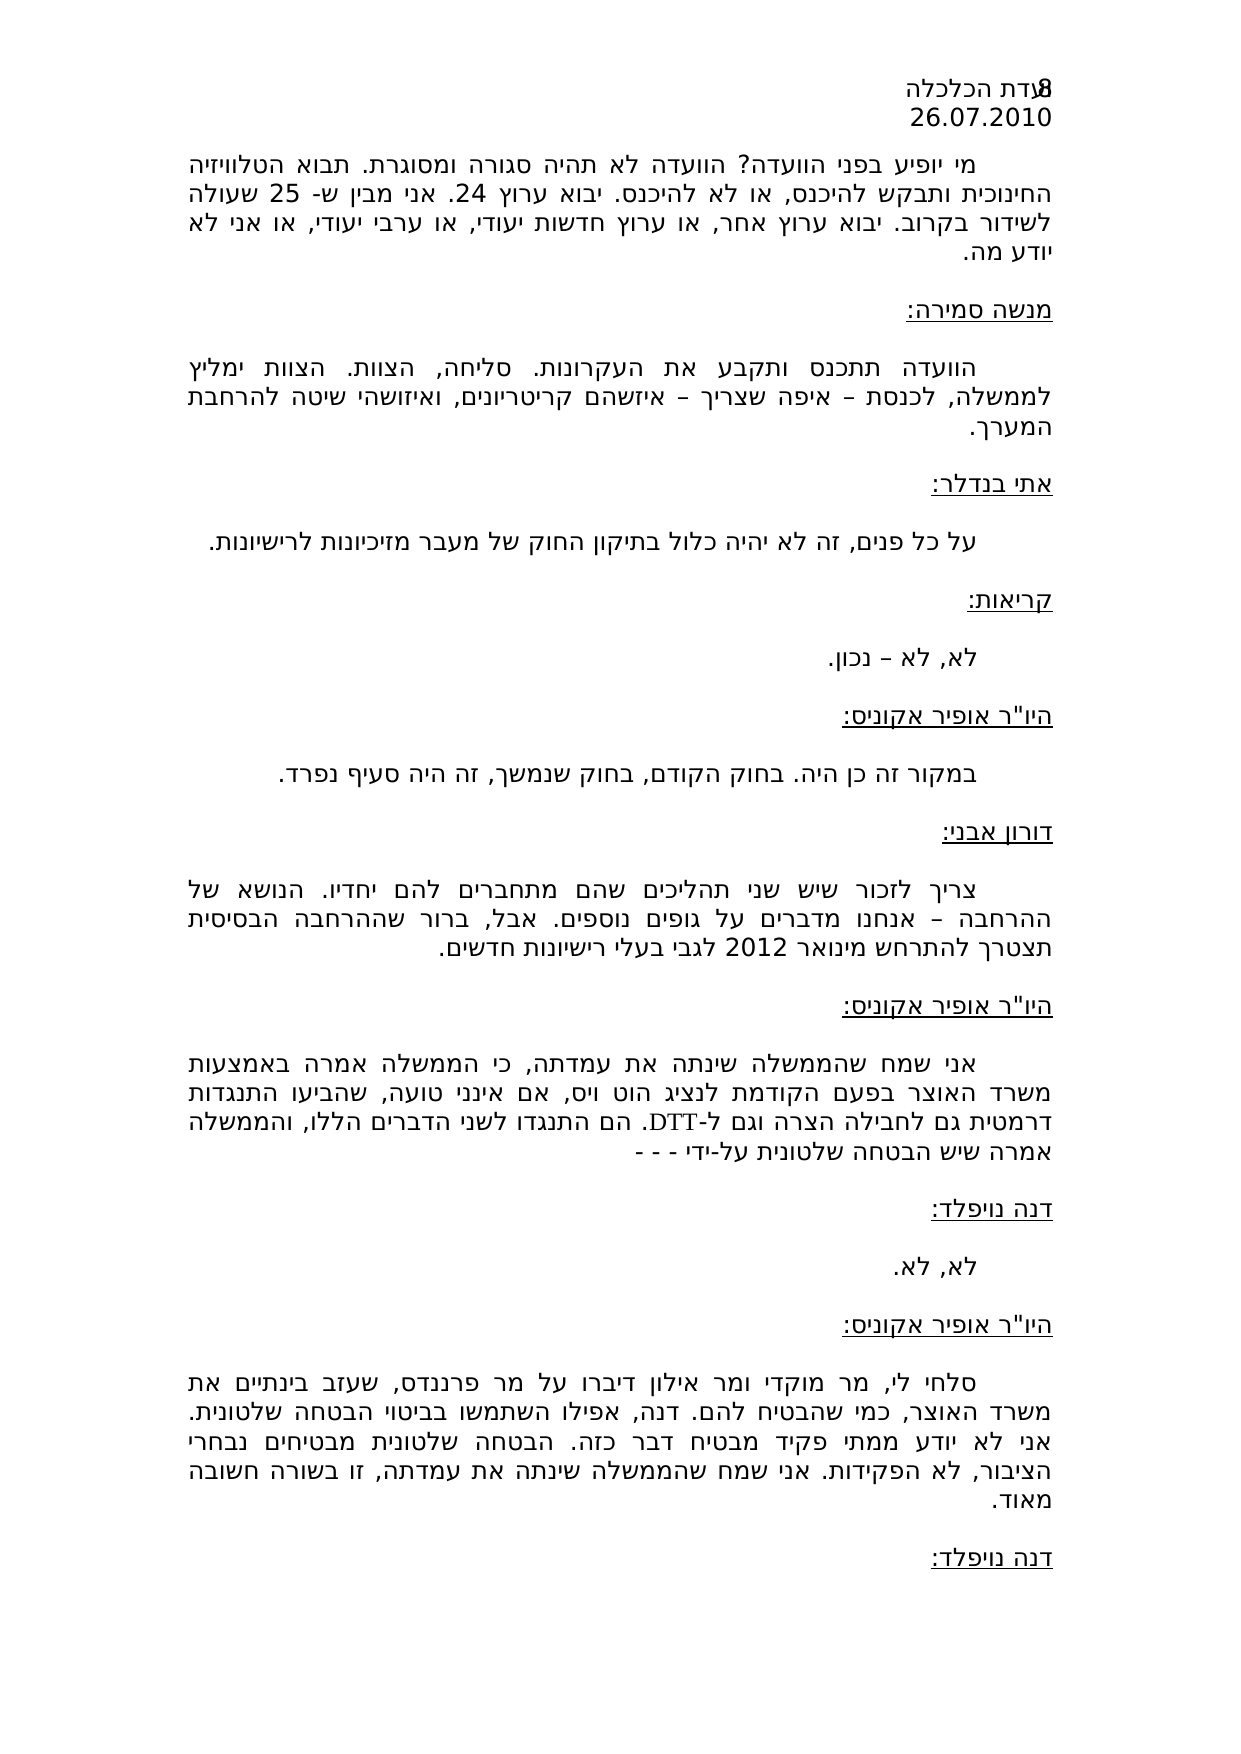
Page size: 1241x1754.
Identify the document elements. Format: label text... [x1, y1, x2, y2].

text דורון אבני: [187, 817, 1053, 846]
text דנה נויפלד: [187, 1543, 1053, 1572]
text במקור זה כן היה. בחוק הקודם, בחוק שנמשך, זה היה סעיף נפרד. [187, 759, 1053, 788]
text מי יופיע בפני הוועדה? הוועדה לא תהיה סגורה ומסוגרת. תבוא הטלוויזיה החינוכית ותבקש להיכנס, או לא להיכנס. יבוא ערוץ 24. אני מבין ש- 25 שעולה לשידור בקרוב. יבוא ערוץ אחר, או ערוץ חדשות יעודי, או ערבי יעודי, או אני לא יודע מה. [187, 150, 1053, 267]
text אתי בנדלר: [187, 469, 1053, 499]
text סלחי לי, מר מוקדי ומר אילון דיברו על מר פרננדס, שעזב בינתיים את משרד האוצר, כמי שהבטיח להם. דנה, אפילו השתמשו בביטוי הבטחה שלטונית. אני לא יודע ממתי פקיד מבטיח דבר כזה. הבטחה שלטונית מבטיחים נבחרי הציבור, לא הפקידות. אני שמח שהממשלה שינתה את עמדתה, זו בשורה חשובה מאוד. [187, 1368, 1053, 1514]
text לא, לא. [187, 1253, 1053, 1282]
text קריאות: [187, 585, 1053, 614]
text היו"ר אופיר אקוניס: [187, 1311, 1053, 1340]
text היו"ר אופיר אקוניס: [187, 991, 1053, 1020]
text אני שמח שהממשלה שינתה את עמדתה, כי הממשלה אמרה באמצעות משרד האוצר בפעם הקודמת לנציג הוט ויס, אם אינני טועה, שהביעו התנגדות דרמטית גם לחבילה הצרה וגם ל-DTT. הם התנגדו לשני הדברים הללו, והממשלה אמרה שיש הבטחה שלטונית על-ידי - - - [187, 1049, 1053, 1166]
text על כל פנים, זה לא יהיה כלול בתיקון החוק של מעבר מזיכיונות לרישיונות. [187, 527, 1053, 557]
text הוועדה תתכנס ותקבע את העקרונות. סליחה, הצוות. הצוות ימליץ לממשלה, לכנסת – איפה שצריך – איזשהם קריטריונים, ואיזושהי שיטה להרחבת המערך. [187, 353, 1053, 441]
text היו"ר אופיר אקוניס: [187, 701, 1053, 730]
text מנשה סמירה: [187, 295, 1053, 324]
text צריך לזכור שיש שני תהליכים שהם מתחברים להם יחדיו. הנושא של ההרחבה – אנחנו מדברים על גופים נוספים. אבל, ברור שההרחבה הבסיסית תצטרך להתרחש מינואר 2012 לגבי בעלי רישיונות חדשים. [187, 875, 1053, 962]
text לא, לא – נכון. [187, 643, 1053, 672]
text דנה נויפלד: [187, 1195, 1053, 1224]
